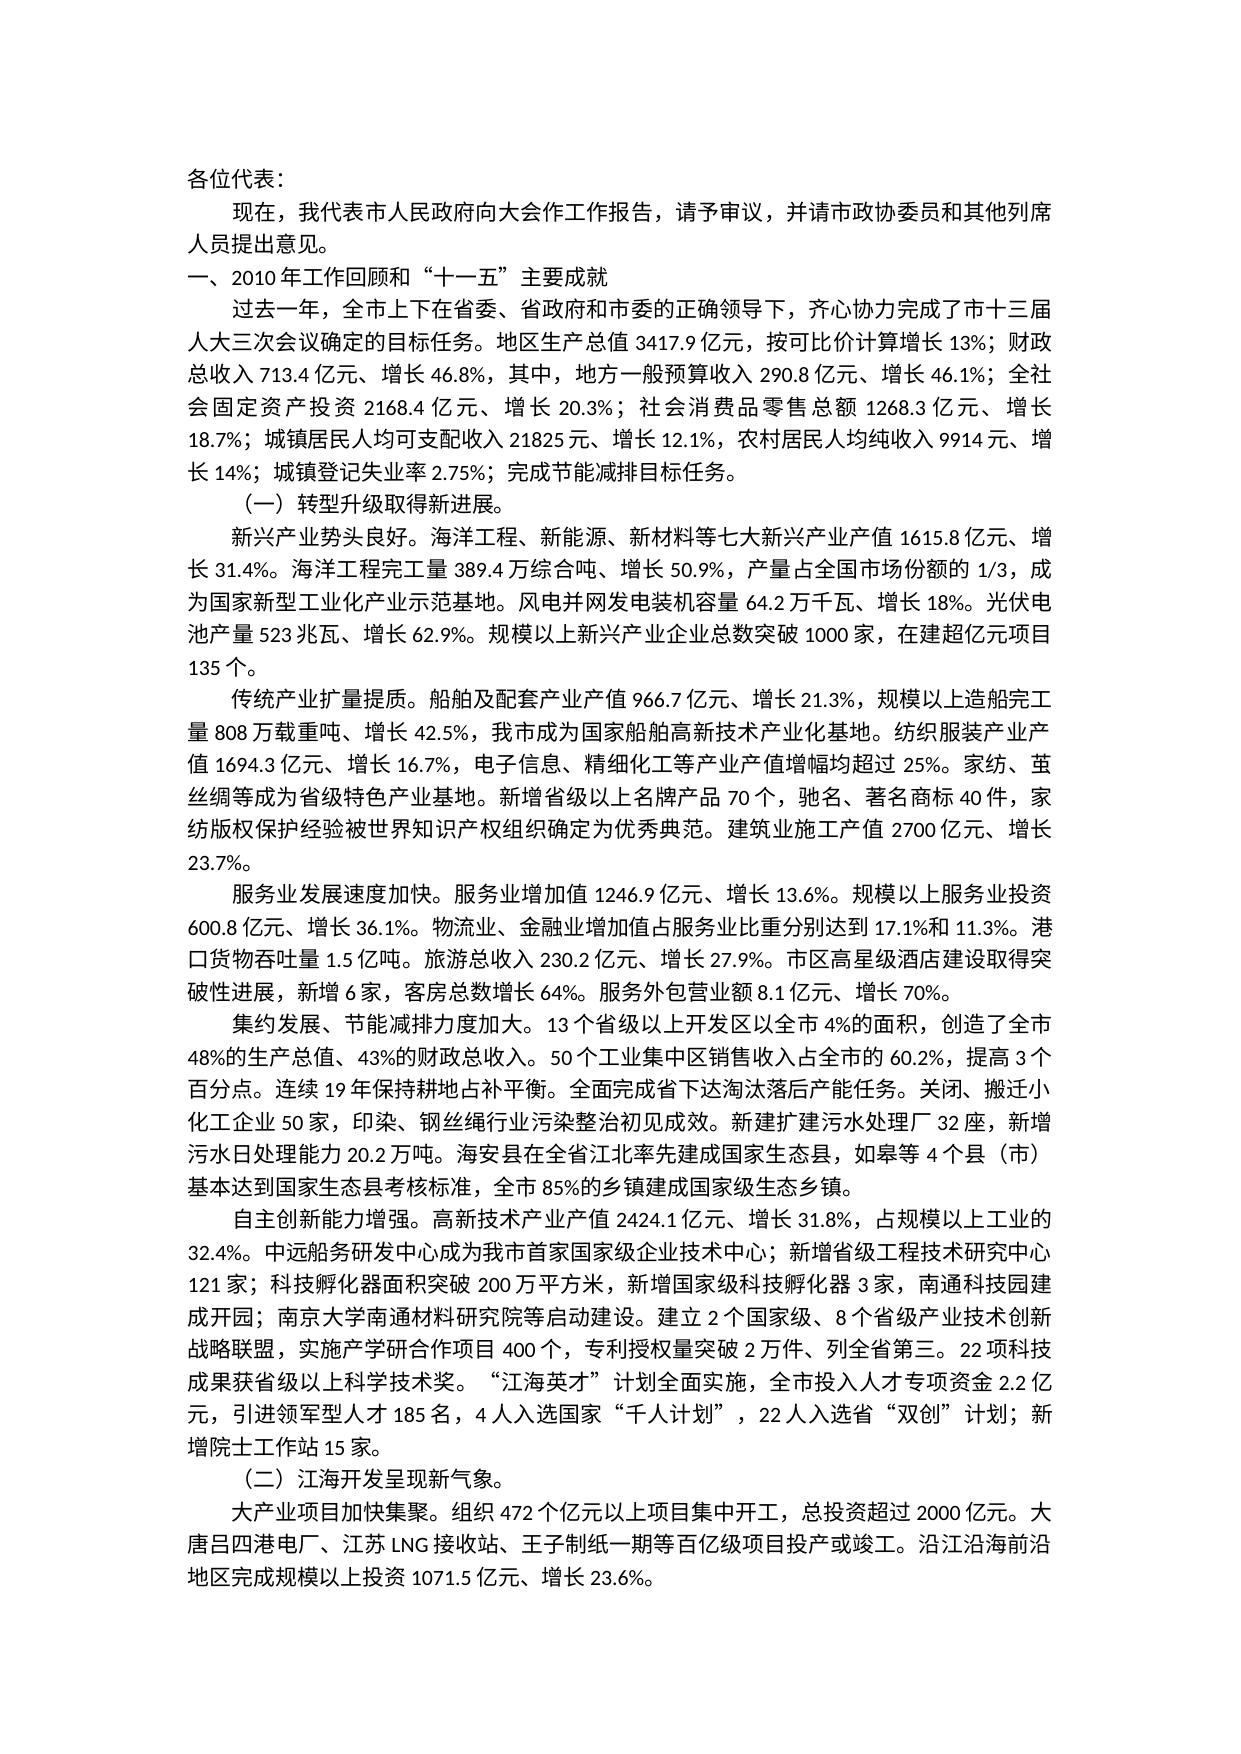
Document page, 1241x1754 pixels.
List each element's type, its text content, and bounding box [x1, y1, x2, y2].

text （一）转型升级取得新进展。 [187, 487, 1053, 519]
text （二）江海开发呈现新气象。 [187, 1462, 1053, 1494]
text 服务业发展速度加快。服务业增加值1246.9亿元、增长13.6%。规模以上服务业投资600.8亿元、增长36.1%。物流业、金融业增加值占服务业比重分别达到17.1%和11.3%。港口货物吞吐量1.5亿吨。旅游总收入230.2亿元、增长27.9%。市区高星级酒店建设取得突破性进展，新增6家，客房总数增长64%。服务外包营业额8.1亿元、增长70%。 [187, 877, 1053, 1007]
text 集约发展、节能减排力度加大。13个省级以上开发区以全市4%的面积，创造了全市48%的生产总值、43%的财政总收入。50个工业集中区销售收入占全市的60.2%，提高3个百分点。连续19年保持耕地占补平衡。全面完成省下达淘汰落后产能任务。关闭、搬迁小化工企业50家，印染、钢丝绳行业污染整治初见成效。新建扩建污水处理厂32座，新增污水日处理能力20.2万吨。海安县在全省江北率先建成国家生态县，如皋等4个县（市）基本达到国家生态县考核标准，全市85%的乡镇建成国家级生态乡镇。 [187, 1007, 1053, 1202]
text 大产业项目加快集聚。组织472个亿元以上项目集中开工，总投资超过2000亿元。大唐吕四港电厂、江苏LNG接收站、王子制纸一期等百亿级项目投产或竣工。沿江沿海前沿地区完成规模以上投资1071.5亿元、增长23.6%。 [187, 1494, 1053, 1592]
text 传统产业扩量提质。船舶及配套产业产值966.7亿元、增长21.3%，规模以上造船完工量808万载重吨、增长42.5%，我市成为国家船舶高新技术产业化基地。纺织服装产业产值1694.3亿元、增长16.7%，电子信息、精细化工等产业产值增幅均超过25%。家纺、茧丝绸等成为省级特色产业基地。新增省级以上名牌产品70个，驰名、著名商标40件，家纺版权保护经验被世界知识产权组织确定为优秀典范。建筑业施工产值2700亿元、增长23.7%。 [187, 682, 1053, 877]
text 新兴产业势头良好。海洋工程、新能源、新材料等七大新兴产业产值1615.8亿元、增长31.4%。海洋工程完工量389.4万综合吨、增长50.9%，产量占全国市场份额的1/3，成为国家新型工业化产业示范基地。风电并网发电装机容量64.2万千瓦、增长18%。光伏电池产量523兆瓦、增长62.9%。规模以上新兴产业企业总数突破1000家，在建超亿元项目135个。 [187, 519, 1053, 682]
text 过去一年，全市上下在省委、省政府和市委的正确领导下，齐心协力完成了市十三届人大三次会议确定的目标任务。地区生产总值3417.9亿元，按可比价计算增长13%；财政总收入713.4亿元、增长46.8%，其中，地方一般预算收入290.8亿元、增长46.1%；全社会固定资产投资2168.4亿元、增长20.3%；社会消费品零售总额1268.3亿元、增长18.7%；城镇居民人均可支配收入21825元、增长12.1%，农村居民人均纯收入9914元、增长14%；城镇登记失业率2.75%；完成节能减排目标任务。 [187, 292, 1053, 487]
text 自主创新能力增强。高新技术产业产值2424.1亿元、增长31.8%，占规模以上工业的32.4%。中远船务研发中心成为我市首家国家级企业技术中心；新增省级工程技术研究中心121家；科技孵化器面积突破200万平方米，新增国家级科技孵化器3家，南通科技园建成开园；南京大学南通材料研究院等启动建设。建立2个国家级、8个省级产业技术创新战略联盟，实施产学研合作项目400个，专利授权量突破2万件、列全省第三。22项科技成果获省级以上科学技术奖。“江海英才”计划全面实施，全市投入人才专项资金2.2亿元，引进领军型人才185名，4人入选国家“千人计划”，22人入选省“双创”计划；新增院士工作站15家。 [187, 1202, 1053, 1462]
text 各位代表： [187, 162, 1053, 194]
text 一、2010年工作回顾和“十一五”主要成就 [187, 259, 1053, 292]
text 现在，我代表市人民政府向大会作工作报告，请予审议，并请市政协委员和其他列席人员提出意见。 [187, 194, 1053, 259]
